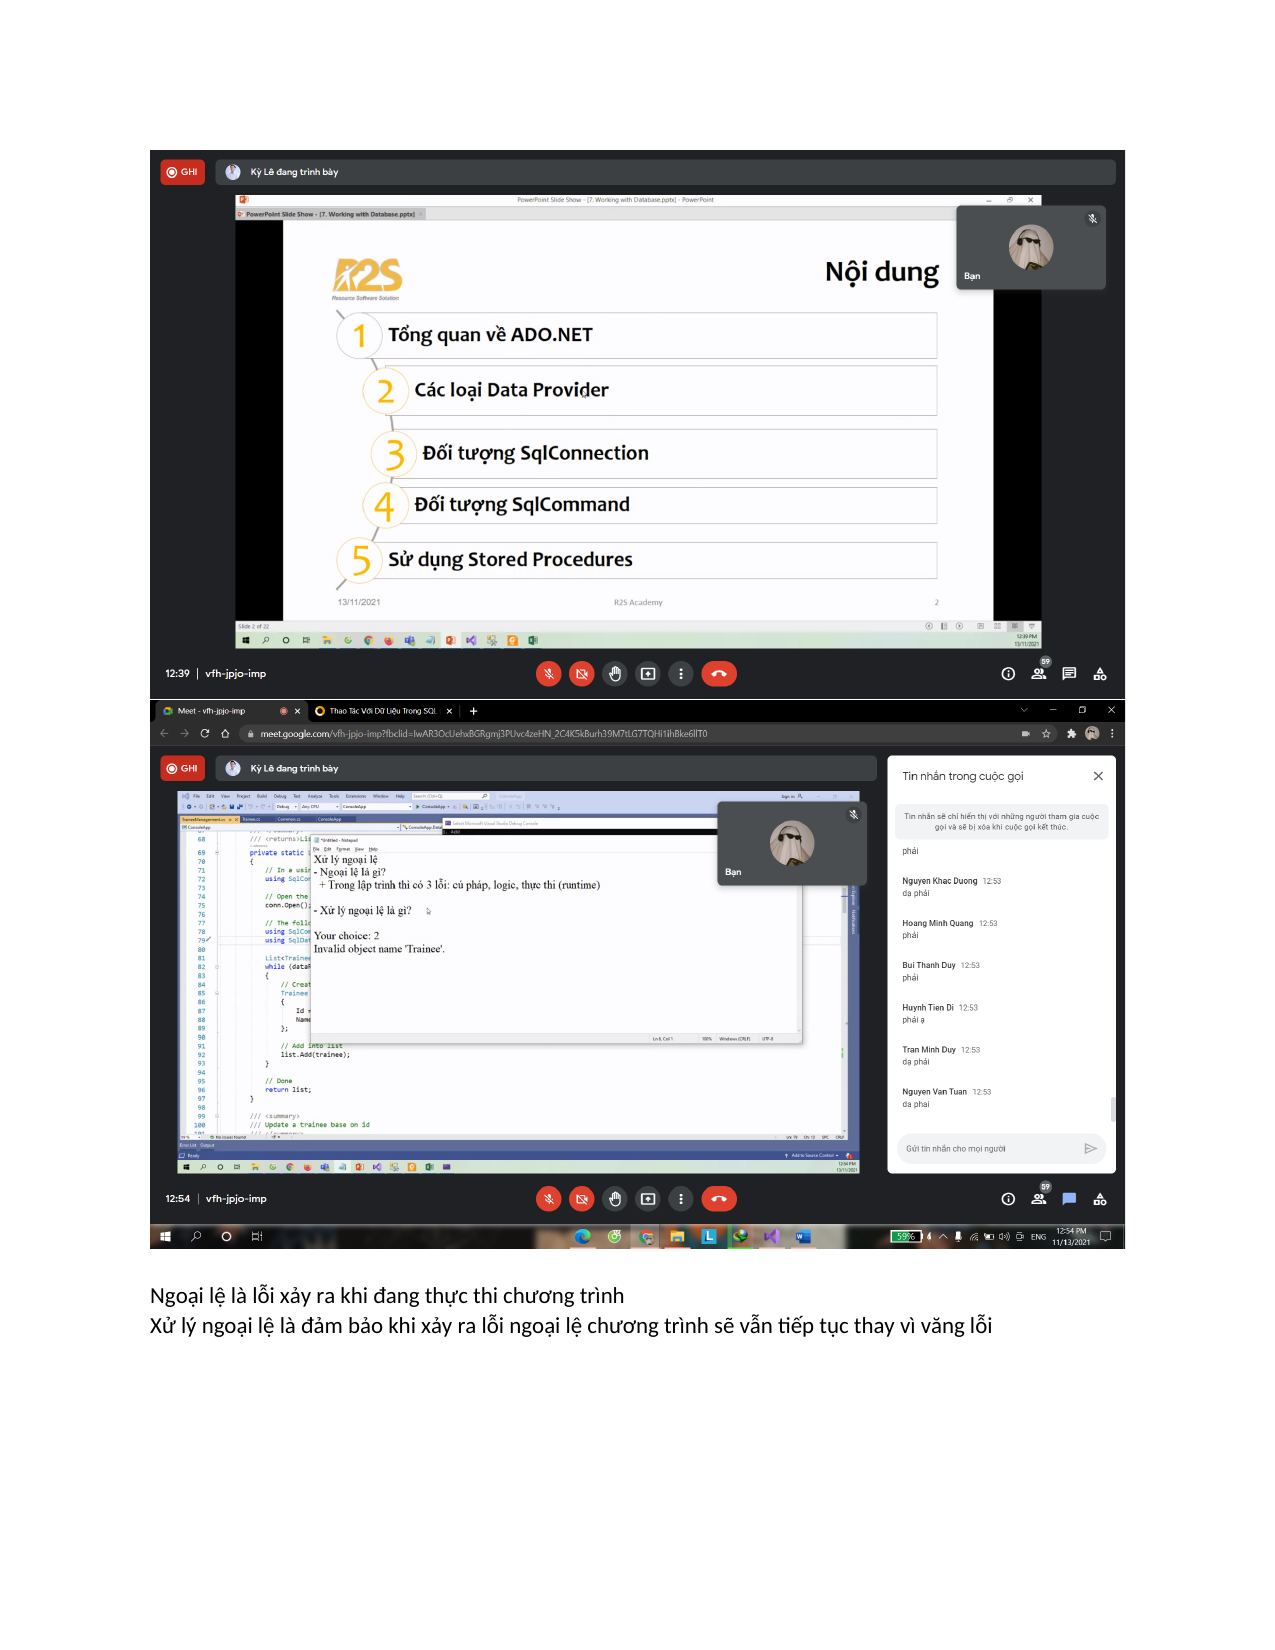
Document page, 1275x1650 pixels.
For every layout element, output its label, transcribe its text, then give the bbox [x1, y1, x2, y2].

picture [150, 150, 1125, 699]
list Ngoại lệ là lỗi xảy ra khi đang thực thi chương trình [150, 1281, 1125, 1309]
list Xử lý ngoại lệ là đảm bảo khi xảy ra lỗi ngoại lệ chương trình sẽ vẫn tiếp tục thay vì văng lỗi [150, 1312, 1125, 1340]
picture [150, 700, 1125, 1249]
